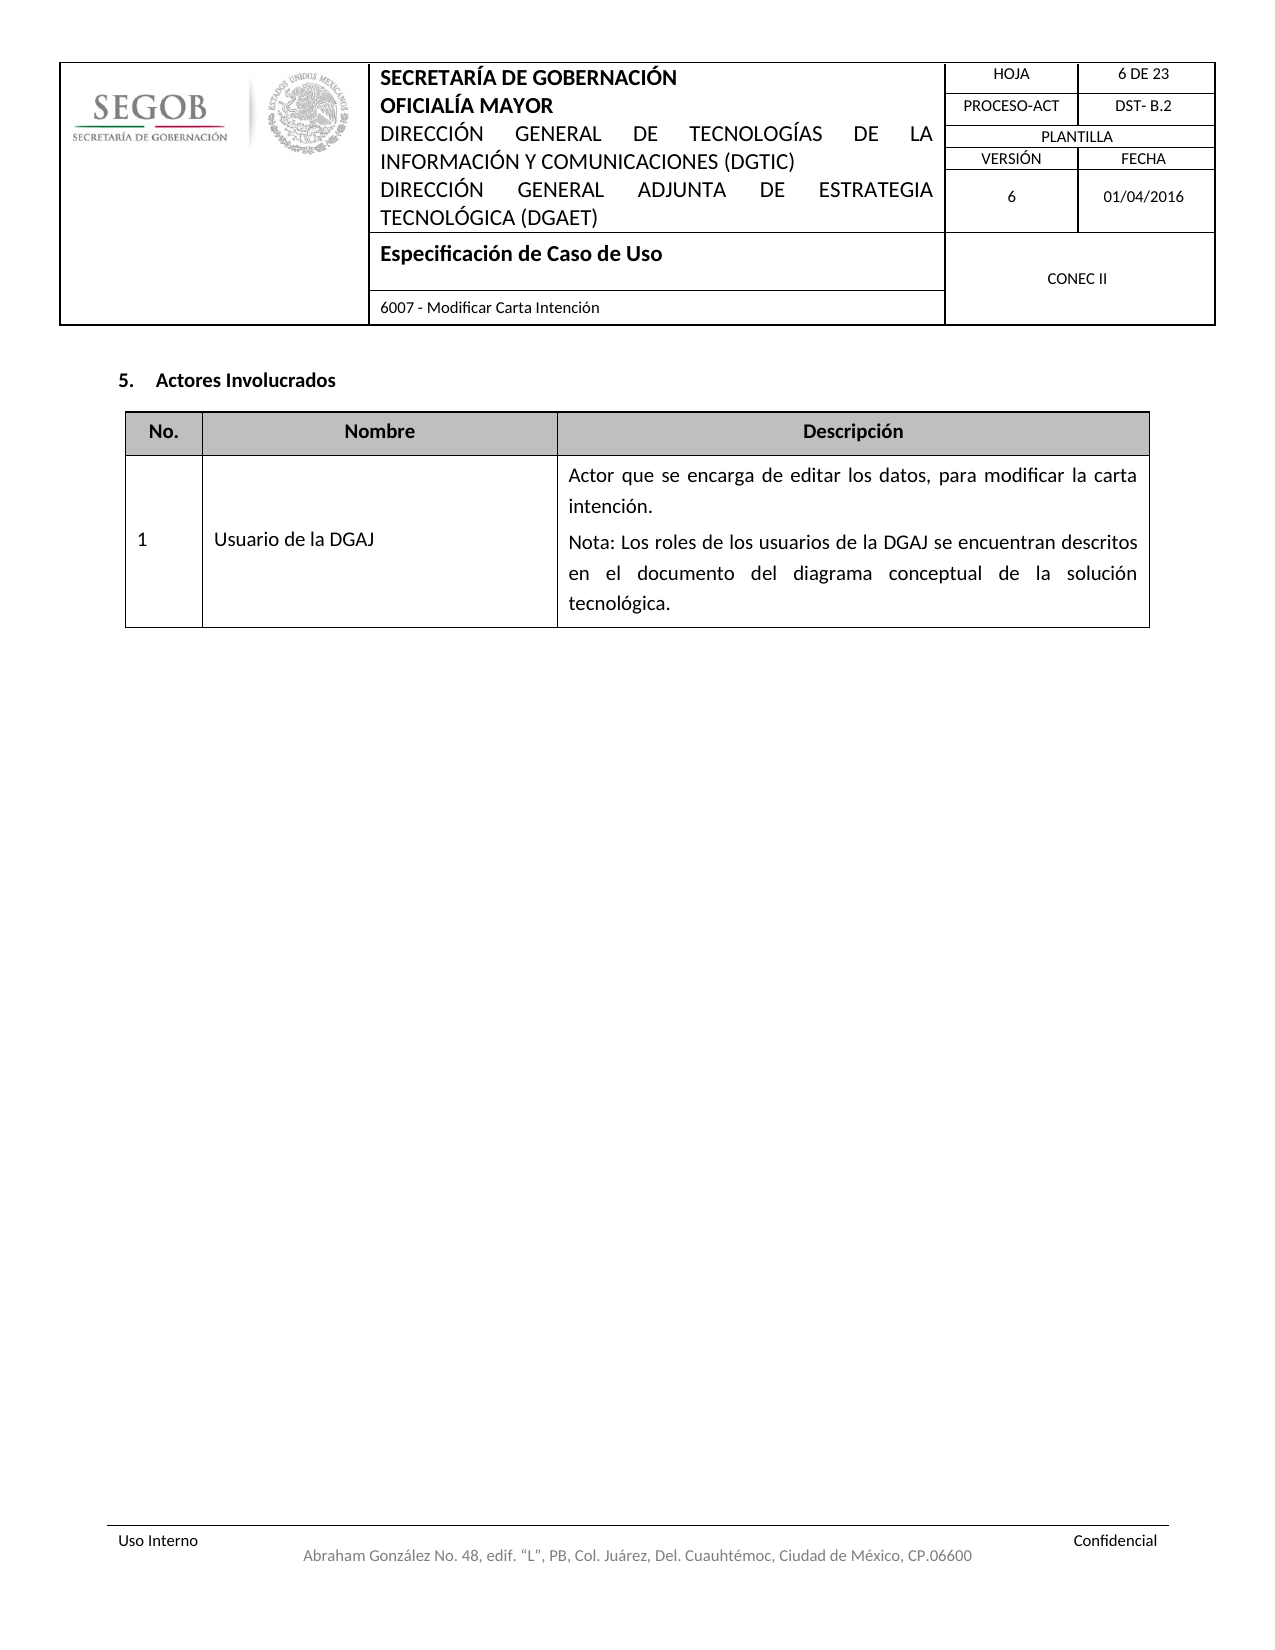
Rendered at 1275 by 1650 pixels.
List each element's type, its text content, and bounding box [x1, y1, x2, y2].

picture [72, 71, 353, 175]
table_cell Usuario de la DGAJ [203, 456, 557, 627]
table_header No. [126, 413, 202, 455]
table_cell Actor que se encarga de editar los datos, para modificar la carta intención. Nota: Los roles de los usuarios de la DGAJ se encuentran descritos en el documento del diagrama conceptual de la solución tecnológica. [558, 456, 1149, 627]
table_cell 1 [126, 456, 202, 627]
list Actores Involucrados [118, 367, 1157, 393]
table_header Descripción [558, 413, 1149, 455]
table_header Nombre [203, 413, 557, 455]
